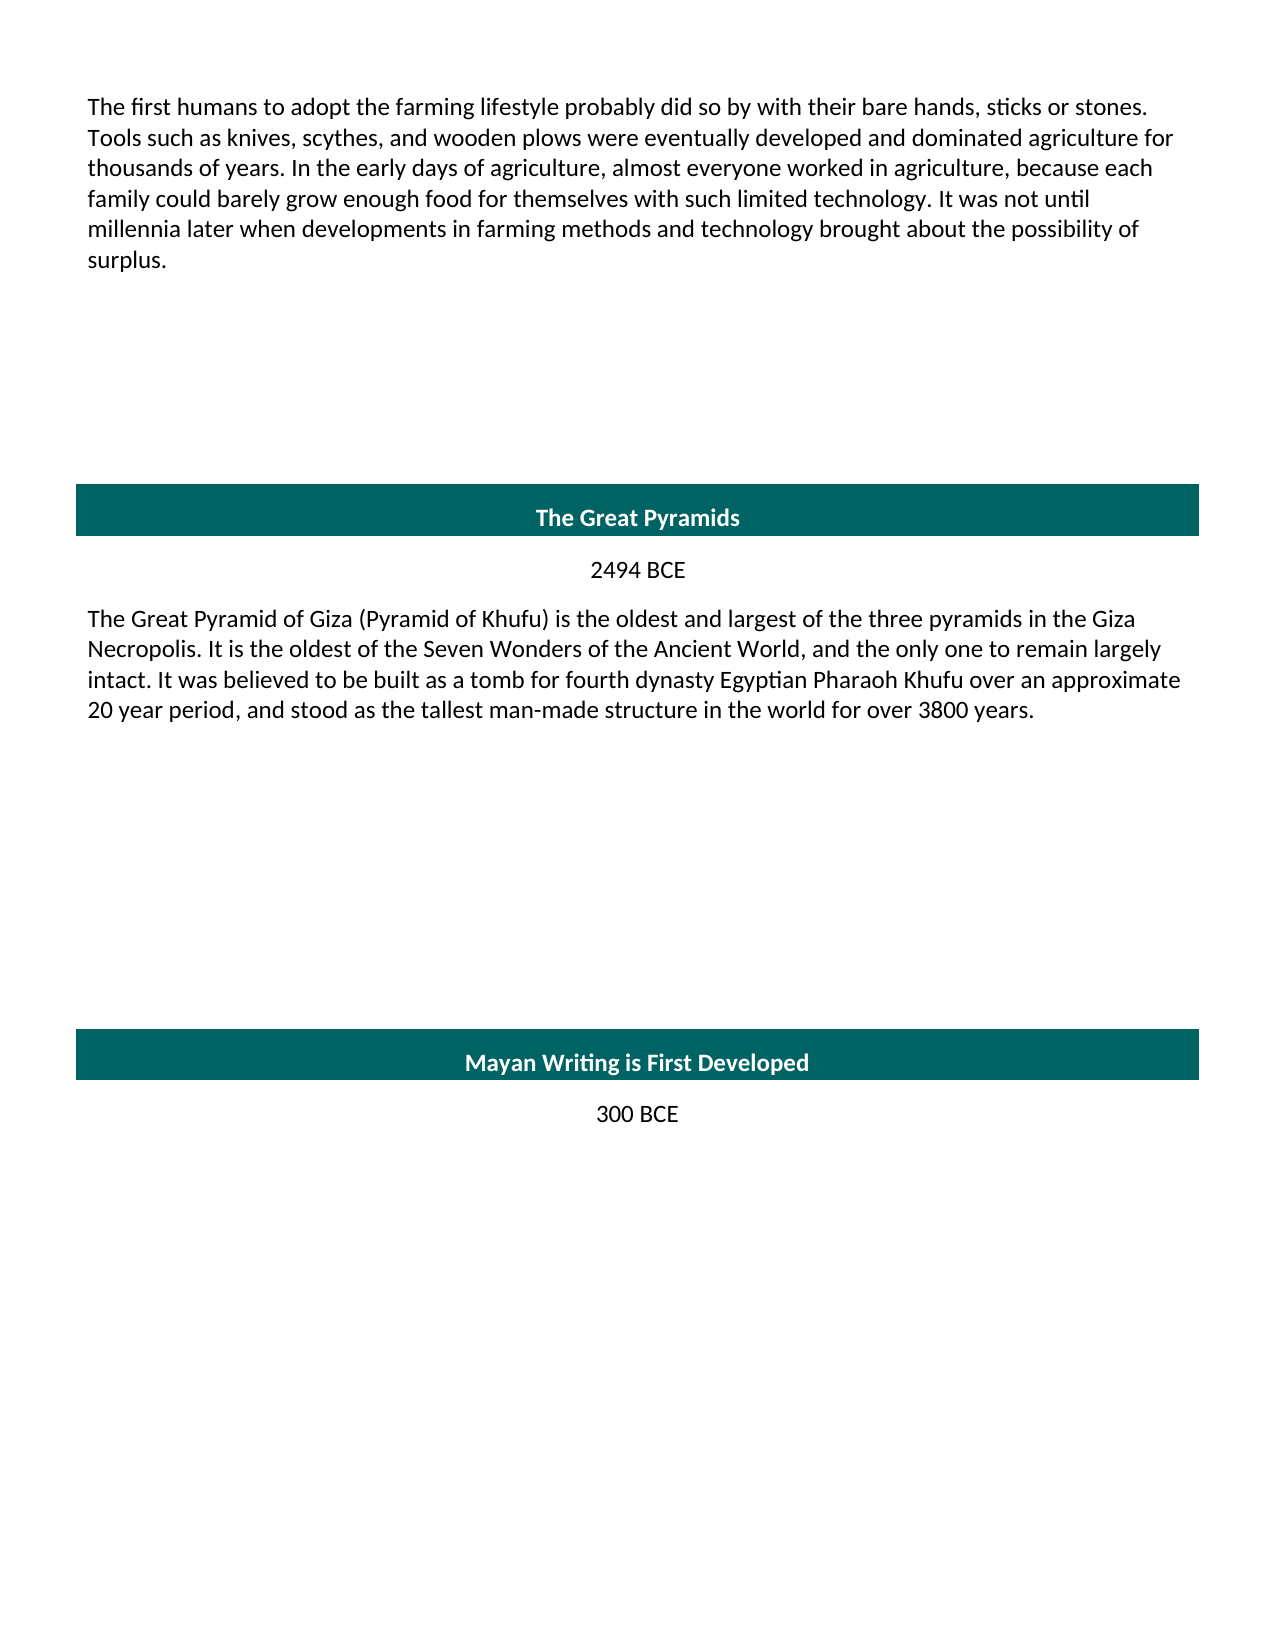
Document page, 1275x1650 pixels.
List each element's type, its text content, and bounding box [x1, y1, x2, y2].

table_cell The first humans to adopt the farming lifestyle probably did so by with their bare hands, sticks or stones. Tools such as knives, scythes, and wooden plows were eventually developed and dominated agriculture for thousands of years. In the early days of agriculture, almost everyone worked in agriculture, because each family could barely grow enough food for themselves with such limited technology. It was not until millennia later when developments in farming methods and technology brought about the possibility of surplus. [76, 76, 1199, 484]
table_header Mayan Writing is First Developed [76, 1029, 1199, 1080]
table_cell 300 BCE [76, 1080, 1199, 1133]
table_cell The Great Pyramids [76, 484, 1199, 536]
table_cell 2494 BCE [76, 536, 1199, 588]
table_cell The Great Pyramid of Giza (Pyramid of Khufu) is the oldest and largest of the three pyramids in the Giza Necropolis. It is the oldest of the Seven Wonders of the Ancient World, and the only one to remain largely intact. It was believed to be built as a tomb for fourth dynasty Egyptian Pharaoh Khufu over an approximate 20 year period, and stood as the tallest man-made structure in the world for over 3800 years. [76, 588, 1199, 996]
